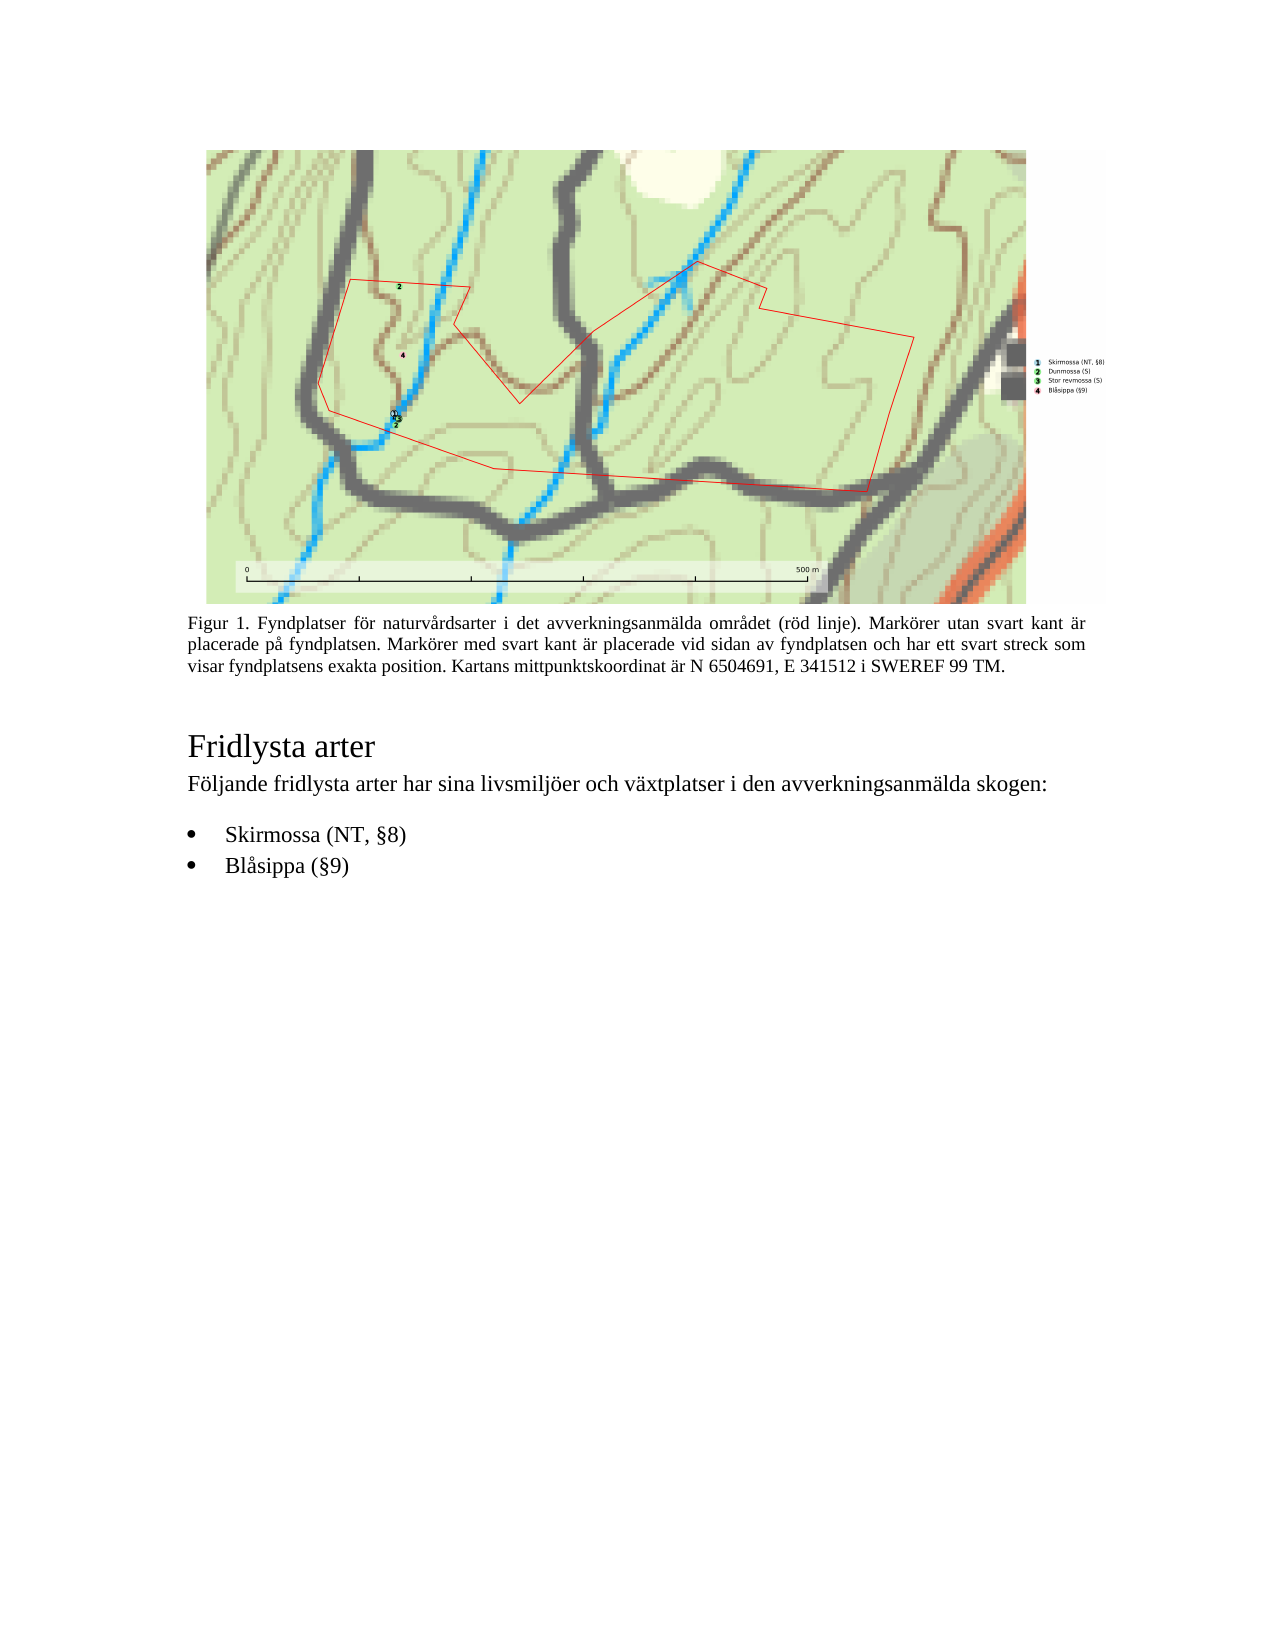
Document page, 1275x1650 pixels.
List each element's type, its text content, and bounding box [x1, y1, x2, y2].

picture [206, 150, 1107, 604]
text Följande fridlysta arter har sina livsmiljöer och växtplatser i den avverkningsanmälda skogen: [187, 770, 1087, 797]
text Figur 1. Fyndplatser för naturvårdsarter i det avverkningsanmälda området (röd linje). Markörer utan svart kant är placerade på fyndplatsen. Markörer med svart kant är placerade vid sidan av fyndplatsen och har ett svart streck som visar fyndplatsens exakta position. Kartans mittpunktskoordinat är N 6504691, E 341512 i SWEREF 99 TM. [187, 612, 1087, 676]
list Blåsippa (§9) [187, 852, 1087, 878]
subtitle Fridlysta arter [187, 726, 1087, 765]
list Skirmossa (NT, §8) [187, 821, 1087, 848]
